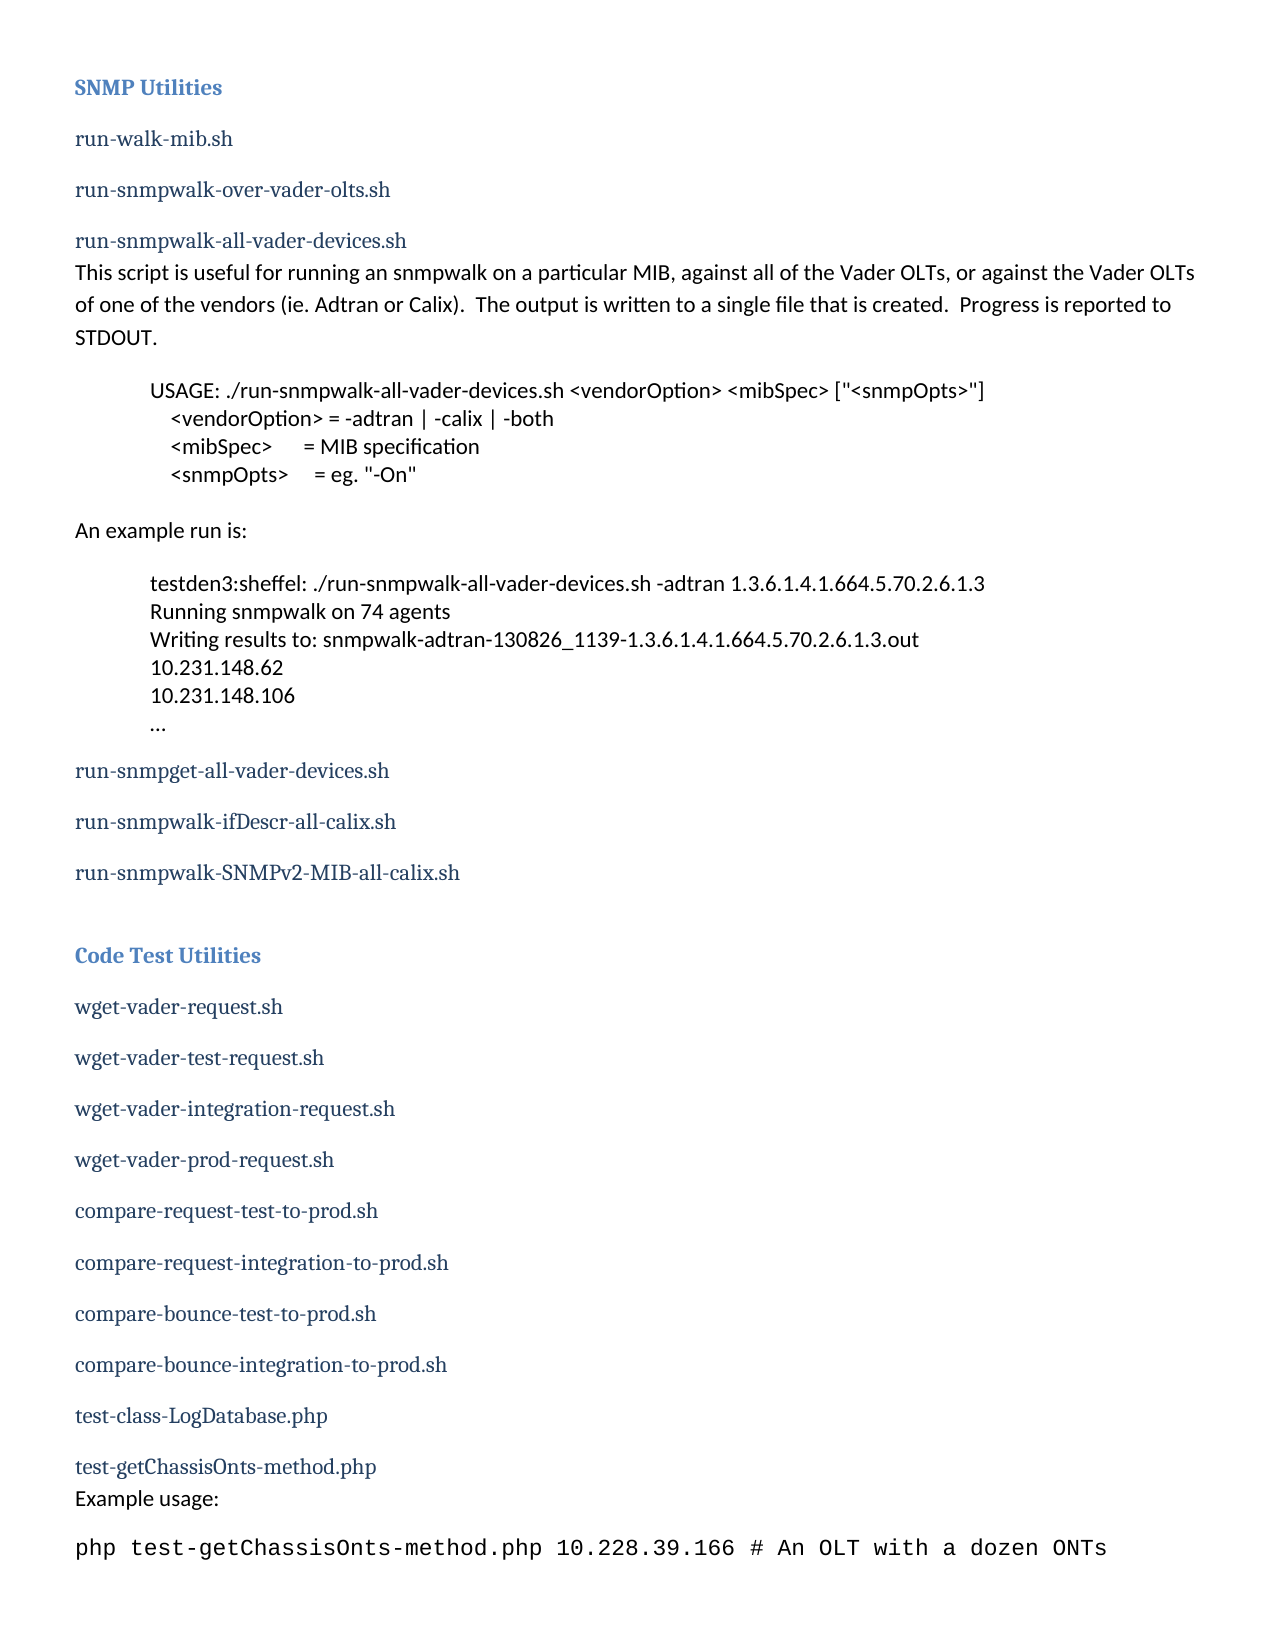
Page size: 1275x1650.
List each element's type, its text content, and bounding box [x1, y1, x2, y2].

subtitle compare-request-integration-to-prod.sh [75, 1249, 1200, 1276]
text testden3:sheffel: ./run-snmpwalk-all-vader-devices.sh -adtran 1.3.6.1.4.1.664.5.70.2.6.1.3 [150, 569, 1200, 597]
text <snmpOpts> = eg. "-On" [150, 460, 1200, 488]
subtitle run-walk-mib.sh [75, 126, 1200, 152]
subtitle wget-vader-integration-request.sh [75, 1096, 1200, 1123]
text php test-getChassisOnts-method.php 10.228.39.166 # An OLT with a dozen ONTs [75, 1537, 1200, 1563]
subtitle compare-request-test-to-prod.sh [75, 1198, 1200, 1225]
subtitle run-snmpget-all-vader-devices.sh [75, 758, 1200, 784]
subtitle run-snmpwalk-ifDescr-all-calix.sh [75, 809, 1200, 835]
text Running snmpwalk on 74 agents [150, 597, 1200, 625]
subtitle run-snmpwalk-all-vader-devices.sh [75, 228, 1200, 254]
text An example run is: [75, 516, 1200, 544]
text … [150, 709, 1200, 737]
text Writing results to: snmpwalk-adtran-130826_1139-1.3.6.1.4.1.664.5.70.2.6.1.3.out [150, 625, 1200, 653]
subtitle run-snmpwalk-SNMPv2-MIB-all-calix.sh [75, 860, 1200, 886]
subtitle run-snmpwalk-over-vader-olts.sh [75, 177, 1200, 203]
text USAGE: ./run-snmpwalk-all-vader-devices.sh <vendorOption> <mibSpec> ["<snmpOpts>"] [150, 376, 1200, 404]
text <mibSpec> = MIB specification [150, 432, 1200, 460]
subtitle compare-bounce-test-to-prod.sh [75, 1300, 1200, 1327]
subtitle compare-bounce-integration-to-prod.sh [75, 1351, 1200, 1378]
text Example usage: [75, 1484, 1200, 1512]
subtitle wget-vader-test-request.sh [75, 1045, 1200, 1072]
subtitle test-class-LogDatabase.php [75, 1402, 1200, 1429]
subtitle Code Test Utilities [75, 943, 1200, 969]
subtitle wget-vader-prod-request.sh [75, 1147, 1200, 1174]
subtitle test-getChassisOnts-method.php [75, 1453, 1200, 1480]
subtitle SNMP Utilities [75, 75, 1200, 101]
text This script is useful for running an snmpwalk on a particular MIB, against all of the Vader OLTs, or against the Vader OLTs of one of the vendors (ie. Adtran or Calix). The output is written to a single file that is created. Progress is reported to STDOUT. [75, 258, 1200, 351]
subtitle wget-vader-request.sh [75, 994, 1200, 1021]
text <vendorOption> = -adtran | -calix | -both [150, 404, 1200, 432]
text 10.231.148.62 [150, 653, 1200, 681]
text 10.231.148.106 [150, 681, 1200, 709]
